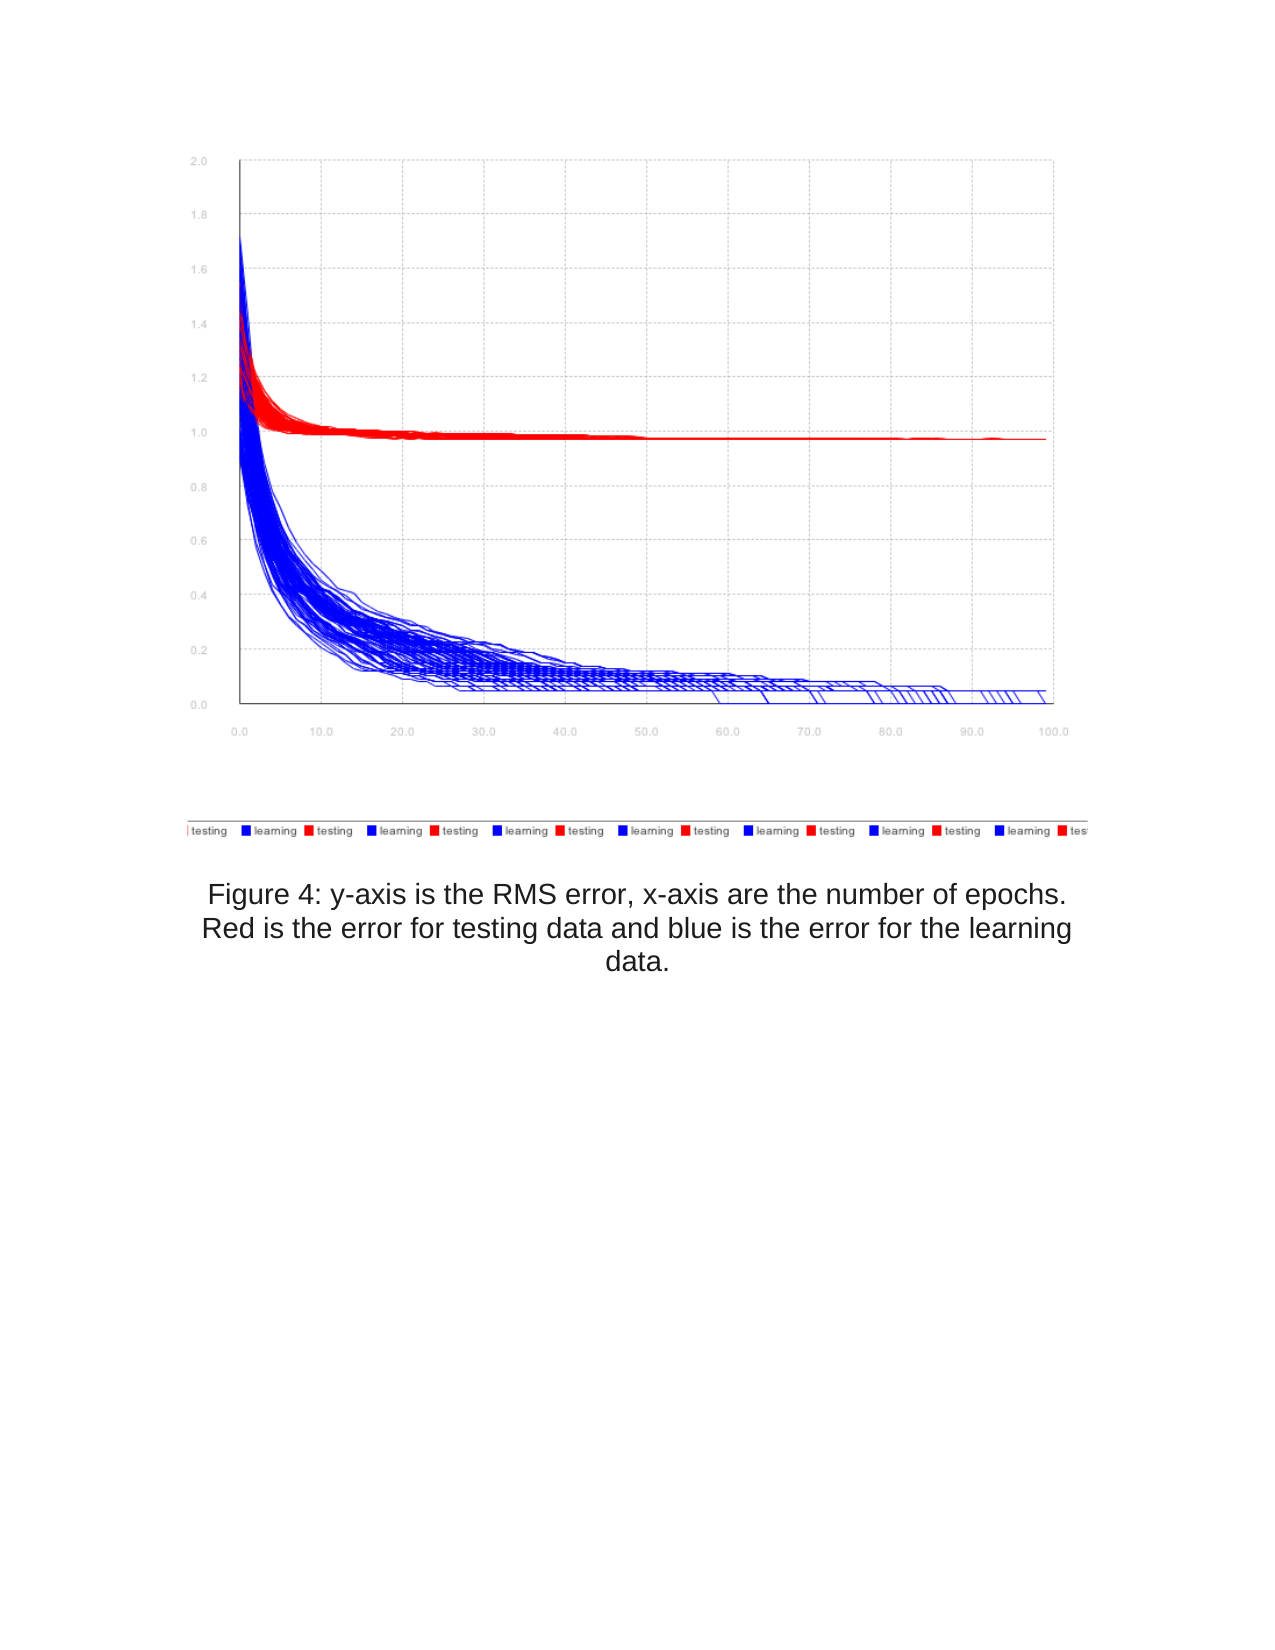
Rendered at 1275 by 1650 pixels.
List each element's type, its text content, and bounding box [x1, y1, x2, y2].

picture [187, 150, 1088, 844]
text Figure 4: y-axis is the RMS error, x-axis are the number of epochs. Red is the error for testing data and blue is the error for the learning data. [187, 877, 1087, 978]
